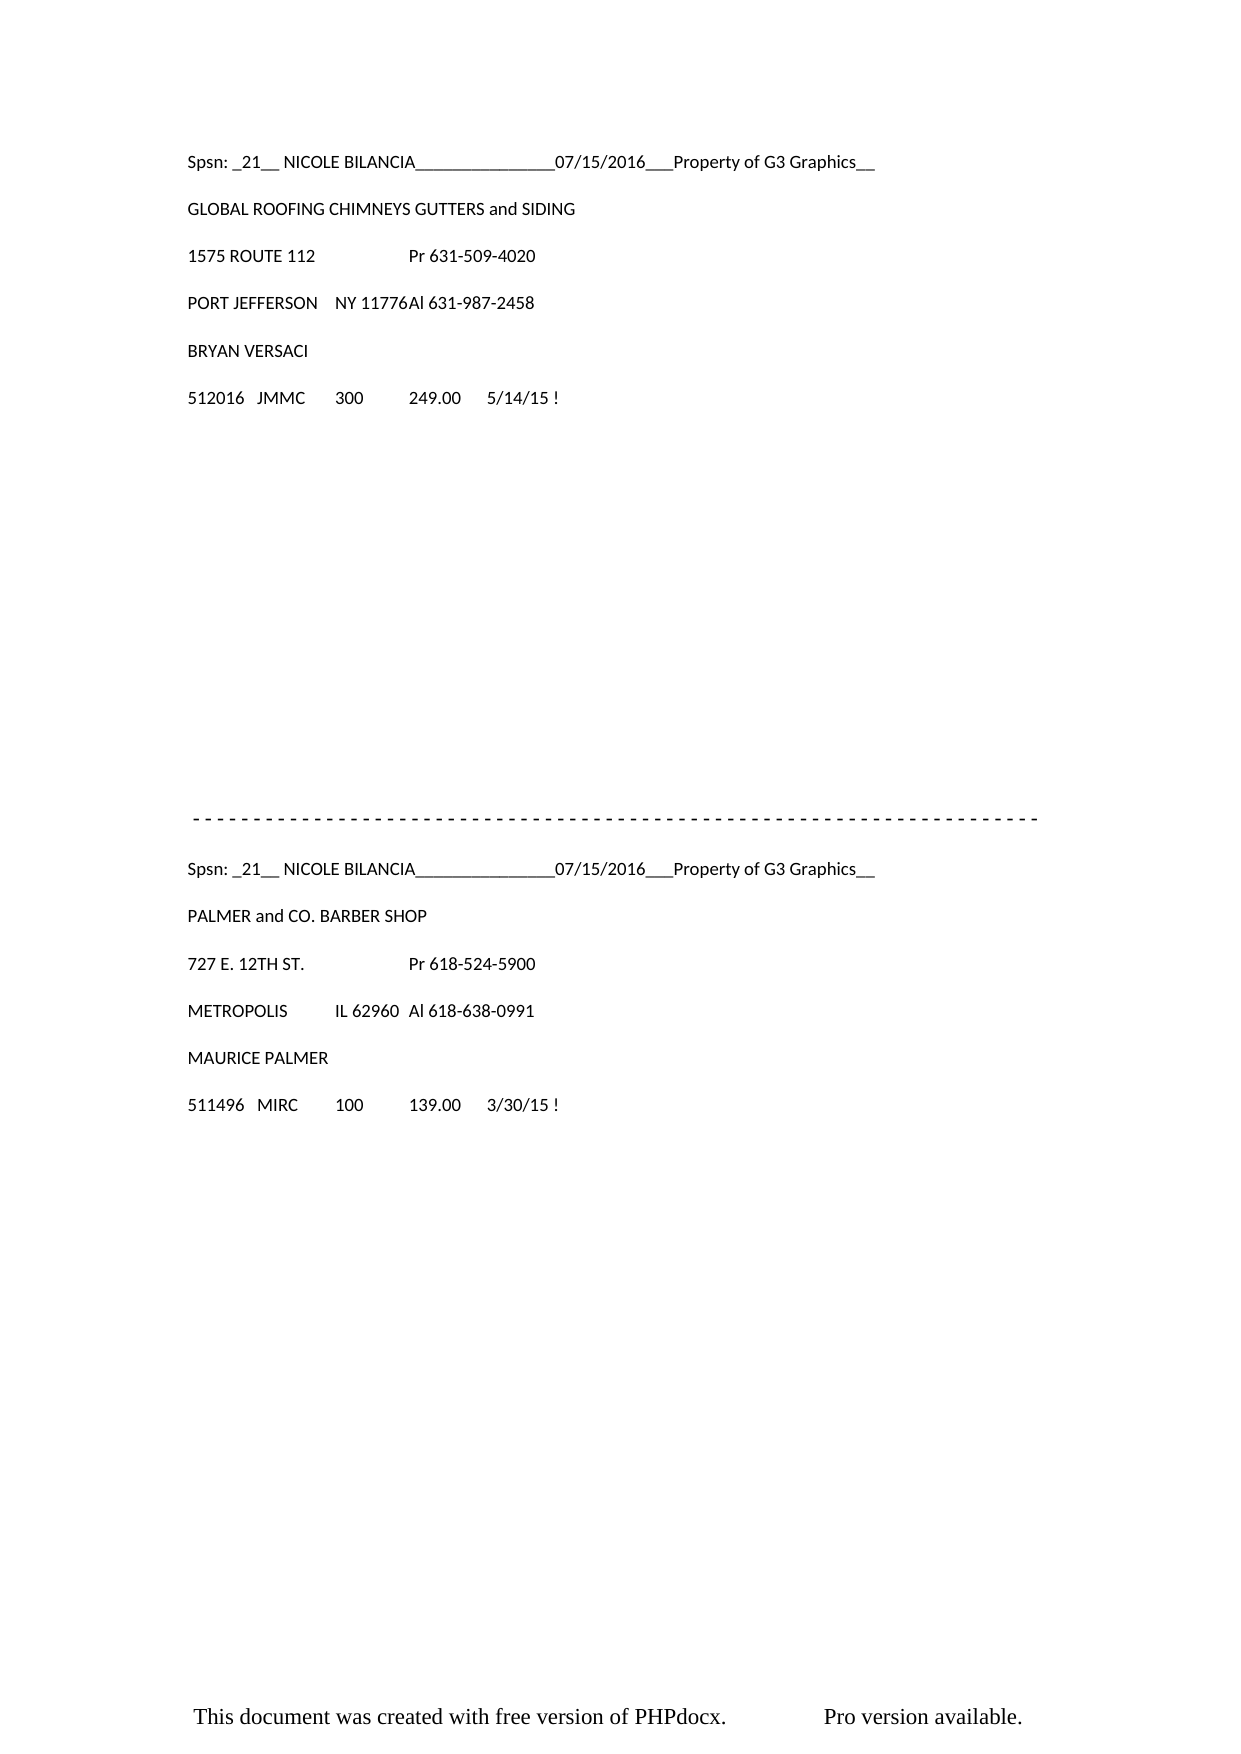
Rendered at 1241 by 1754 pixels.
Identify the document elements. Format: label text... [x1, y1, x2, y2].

text 512016 JMMC 300 249.00 5/14/15 ! [187, 386, 1053, 409]
text PORT JEFFERSON NY 11776 Al 631-987-2458 [187, 292, 1053, 314]
text Spsn: _21__ NICOLE BILANCIA_______________07/15/2016___Property of G3 Graphics__ [187, 150, 1053, 173]
text 1575 ROUTE 112 Pr 631-509-4020 [187, 244, 1053, 267]
text PALMER and CO. BARBER SHOP [187, 904, 1053, 927]
text GLOBAL ROOFING CHIMNEYS GUTTERS and SIDING [187, 197, 1053, 220]
text METROPOLIS IL 62960 Al 618-638-0991 [187, 999, 1053, 1022]
text Spsn: _21__ NICOLE BILANCIA_______________07/15/2016___Property of G3 Graphics__ [187, 857, 1053, 880]
text MAURICE PALMER [187, 1046, 1053, 1069]
text - - - - - - - - - - - - - - - - - - - - - - - - - - - - - - - - - - - - - - - - - - - - - - - - - - - - - - - - - - - - - - - - - - - - - - [187, 804, 1053, 832]
text BRYAN VERSACI [187, 339, 1053, 362]
text 511496 MIRC 100 139.00 3/30/15 ! [187, 1093, 1053, 1116]
text 727 E. 12TH ST. Pr 618-524-5900 [187, 952, 1053, 974]
